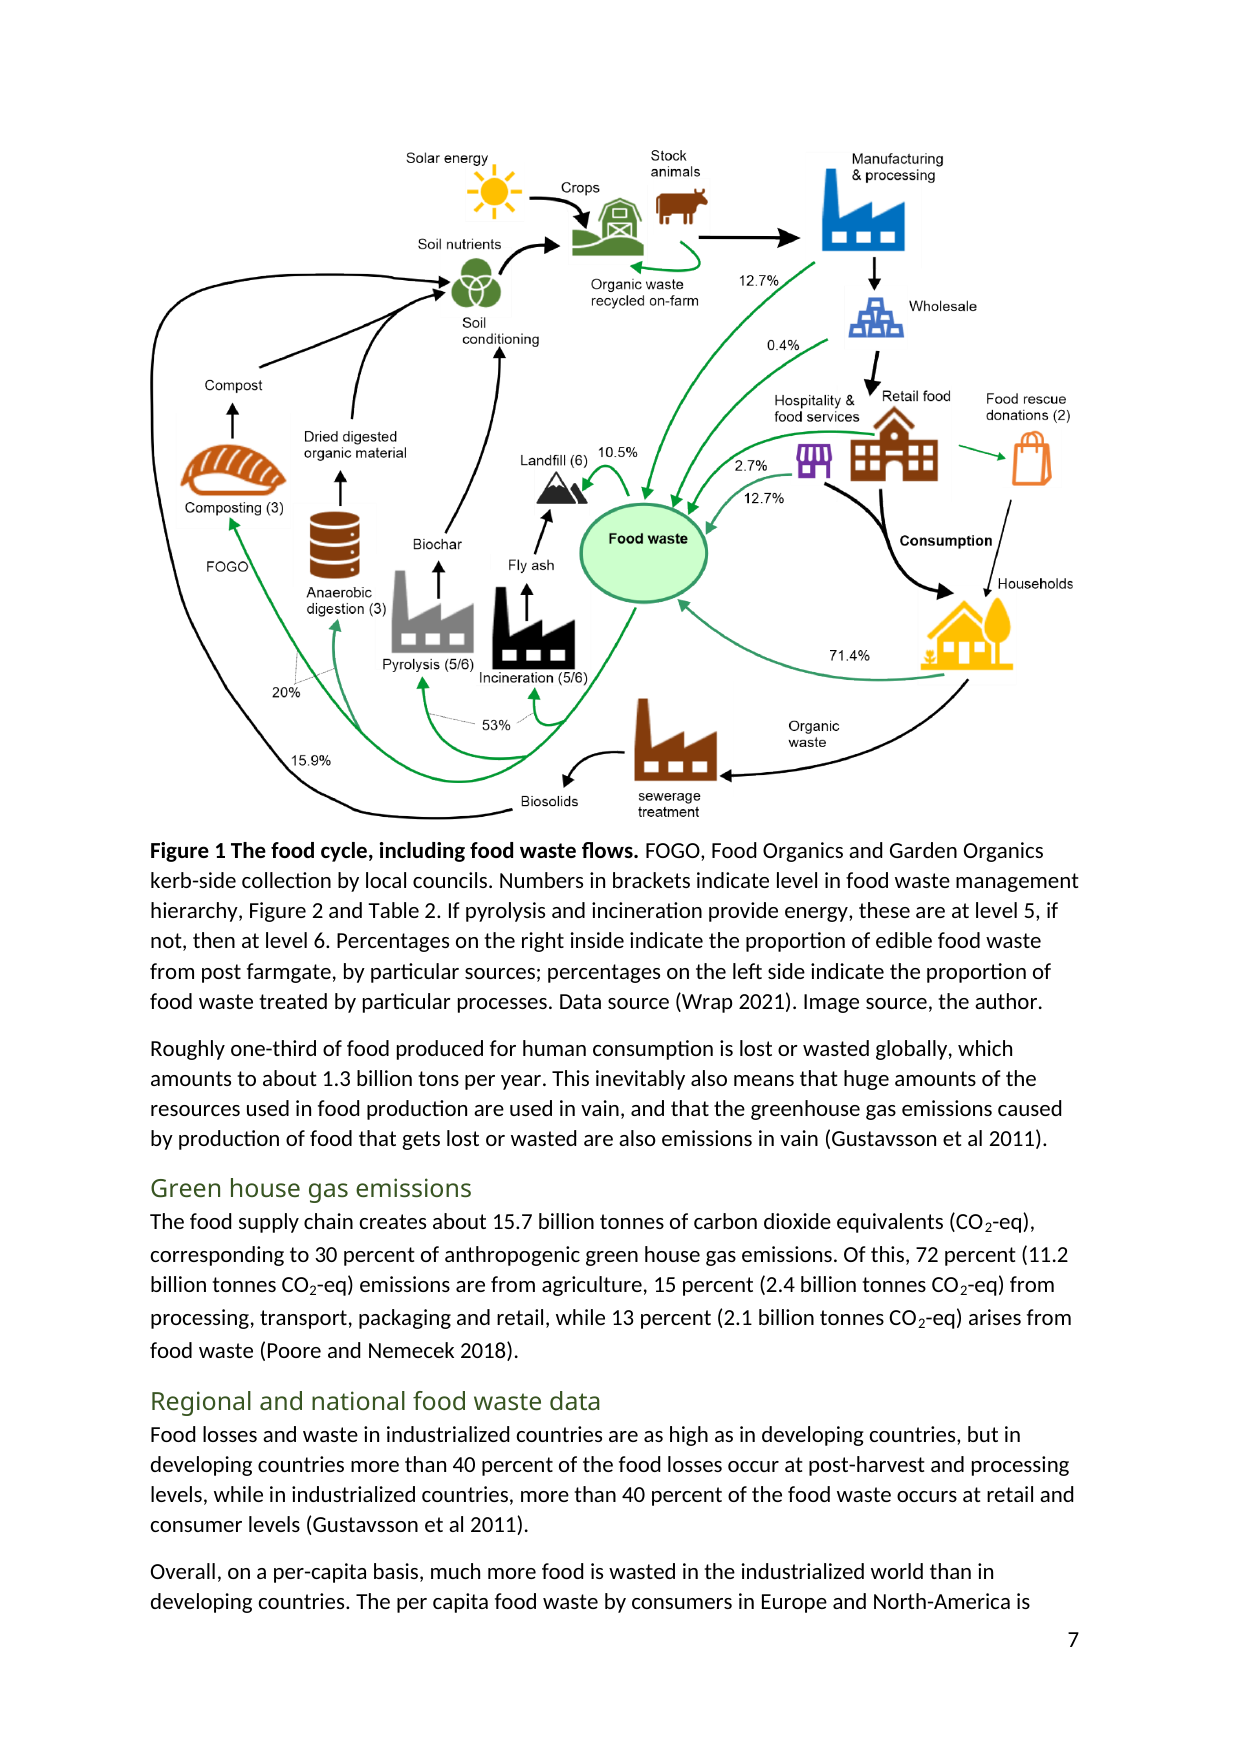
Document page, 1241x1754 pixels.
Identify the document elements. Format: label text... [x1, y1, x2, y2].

text Figure 1 The food cycle, including food waste flows. FOGO, Food Organics and Garden Organics kerb-side collection by local councils. Numbers in brackets indicate level in food waste management hierarchy, Figure 2 and Table 2. If pyrolysis and incineration provide energy, these are at level 5, if not, then at level 6. Percentages on the right inside indicate the proportion of edible food waste from post farmgate, by particular sources; percentages on the left side indicate the proportion of food waste treated by particular processes. Data source (Wrap 2021). Image source, the author. [150, 836, 1081, 1015]
picture [150, 150, 1073, 820]
text Roughly one-third of food produced for human consumption is lost or wasted globally, which amounts to about 1.3 billion tons per year. This inevitably also means that huge amounts of the resources used in food production are used in vain, and that the greenhouse gas emissions caused by production of food that gets lost or wasted are also emissions in vain (Gustavsson et al 2011). [150, 1034, 1066, 1152]
subtitle Green house gas emissions [150, 1171, 1180, 1205]
subtitle Regional and national food waste data [150, 1383, 1180, 1417]
text Overall, on a per-capita basis, much more food is wasted in the industrialized world than in developing countries. The per capita food waste by consumers in Europe and North-America is [150, 1557, 1081, 1615]
text Food losses and waste in industrialized countries are as high as in developing countries, but in developing countries more than 40 percent of the food losses occur at post-harvest and processing levels, while in industrialized countries, more than 40 percent of the food waste occurs at retail and consumer levels (Gustavsson et al 2011). [150, 1420, 1078, 1538]
text The food supply chain creates about 15.7 billion tonnes of carbon dioxide equivalents (CO2-eq), corresponding to 30 percent of anthropogenic green house gas emissions. Of this, 72 percent (11.2 billion tonnes CO2-eq) emissions are from agriculture, 15 percent (2.4 billion tonnes CO2-eq) from processing, transport, packaging and retail, while 13 percent (2.1 billion tonnes CO2-eq) arises from food waste (Poore and Nemecek 2018). [150, 1207, 1074, 1364]
